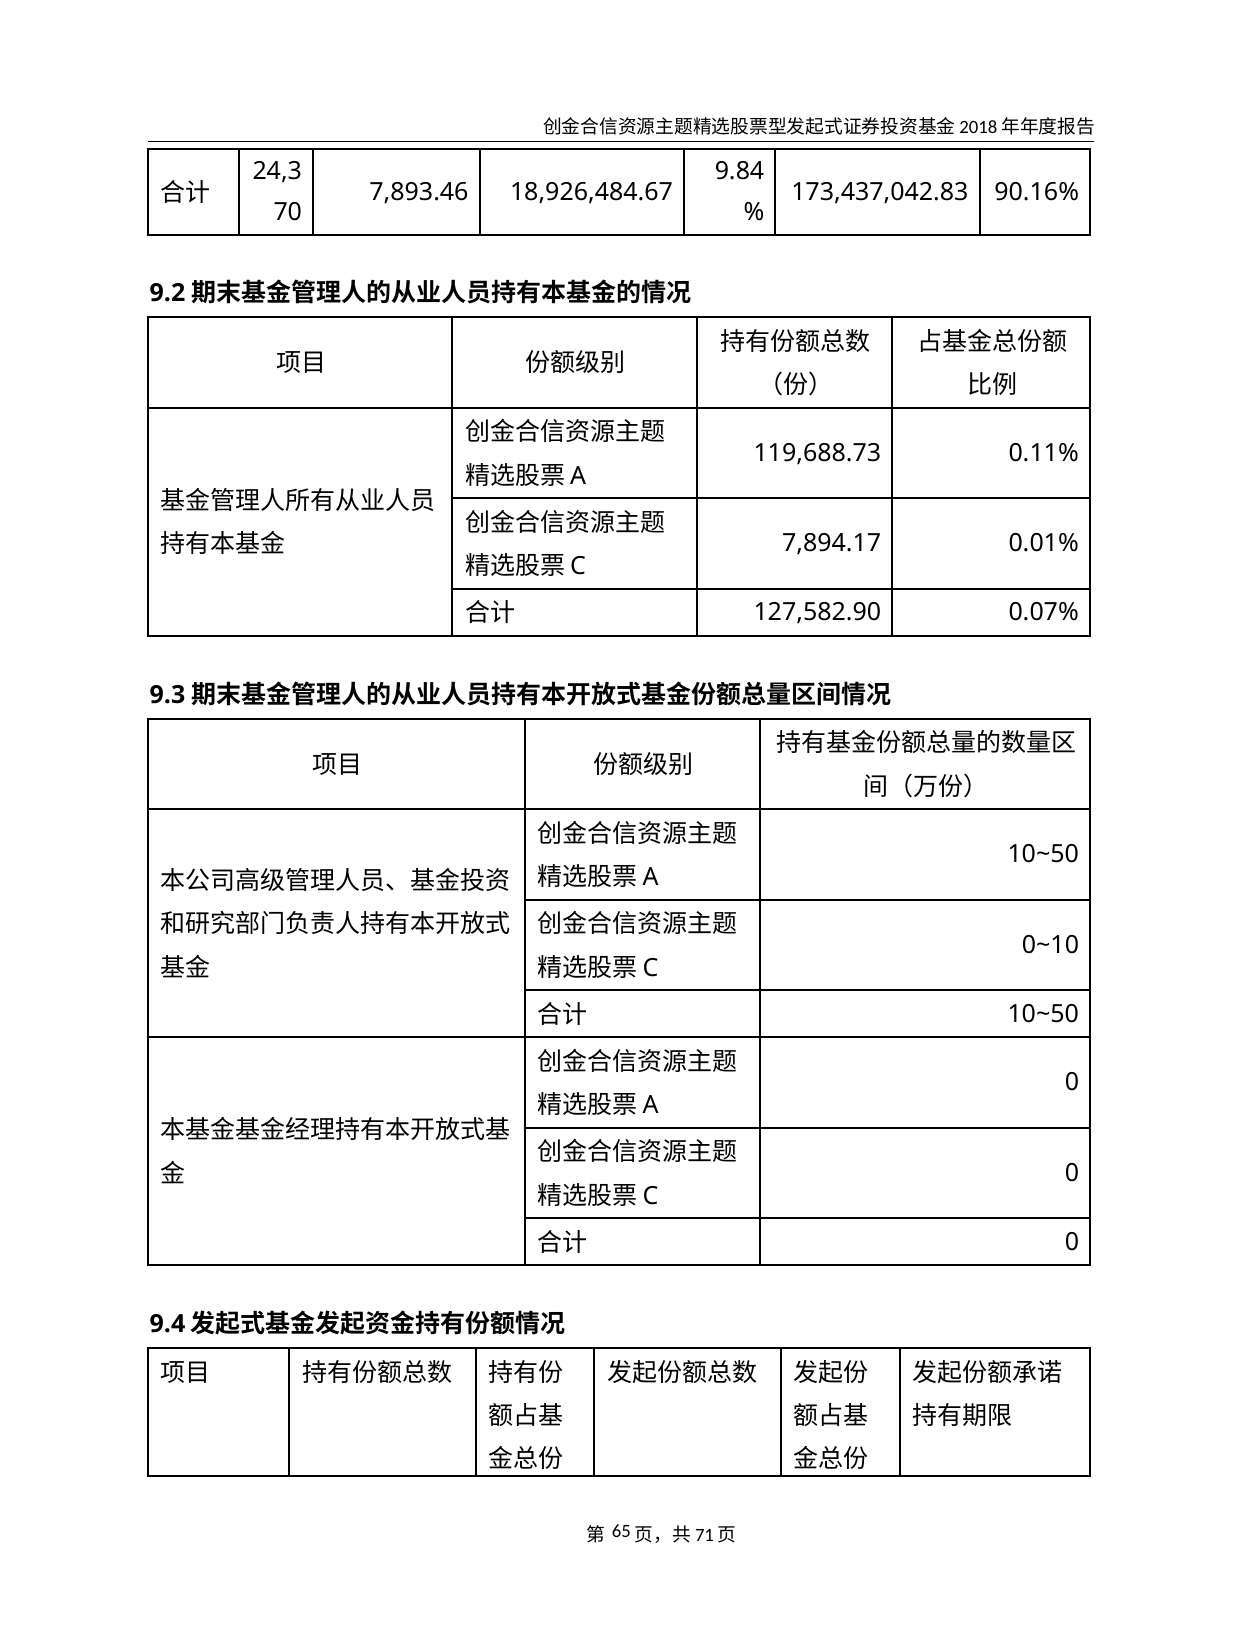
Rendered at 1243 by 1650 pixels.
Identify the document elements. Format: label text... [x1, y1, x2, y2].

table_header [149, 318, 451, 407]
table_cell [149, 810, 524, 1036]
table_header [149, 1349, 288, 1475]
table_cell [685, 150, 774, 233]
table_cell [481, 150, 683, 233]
text 9.4发起式基金发起资金持有份额情况 [149, 1303, 1094, 1340]
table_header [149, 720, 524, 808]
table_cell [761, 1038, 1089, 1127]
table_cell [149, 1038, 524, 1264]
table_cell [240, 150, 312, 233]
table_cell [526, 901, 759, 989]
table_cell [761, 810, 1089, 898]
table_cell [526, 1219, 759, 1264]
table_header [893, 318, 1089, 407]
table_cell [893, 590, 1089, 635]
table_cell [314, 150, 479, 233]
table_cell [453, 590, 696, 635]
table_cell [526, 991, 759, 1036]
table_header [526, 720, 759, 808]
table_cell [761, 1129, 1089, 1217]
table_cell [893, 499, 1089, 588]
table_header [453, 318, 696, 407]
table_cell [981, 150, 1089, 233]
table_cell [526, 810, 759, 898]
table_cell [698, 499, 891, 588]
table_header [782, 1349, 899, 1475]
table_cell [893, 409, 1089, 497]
text 9.2 期末基金管理人的从业人员持有本基金的情况 [149, 273, 1094, 309]
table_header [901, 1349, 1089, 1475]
text 9.3 期末基金管理人的从业人员持有本开放式基金份额总量区间情况 [149, 674, 1094, 710]
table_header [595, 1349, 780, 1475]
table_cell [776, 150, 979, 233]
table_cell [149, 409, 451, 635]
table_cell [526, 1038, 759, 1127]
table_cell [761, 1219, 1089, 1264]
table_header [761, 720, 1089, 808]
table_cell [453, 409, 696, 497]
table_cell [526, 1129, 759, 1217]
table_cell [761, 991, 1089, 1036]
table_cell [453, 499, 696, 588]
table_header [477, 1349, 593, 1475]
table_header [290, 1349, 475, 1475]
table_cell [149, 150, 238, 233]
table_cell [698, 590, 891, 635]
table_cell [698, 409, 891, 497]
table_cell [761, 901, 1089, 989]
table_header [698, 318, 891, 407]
